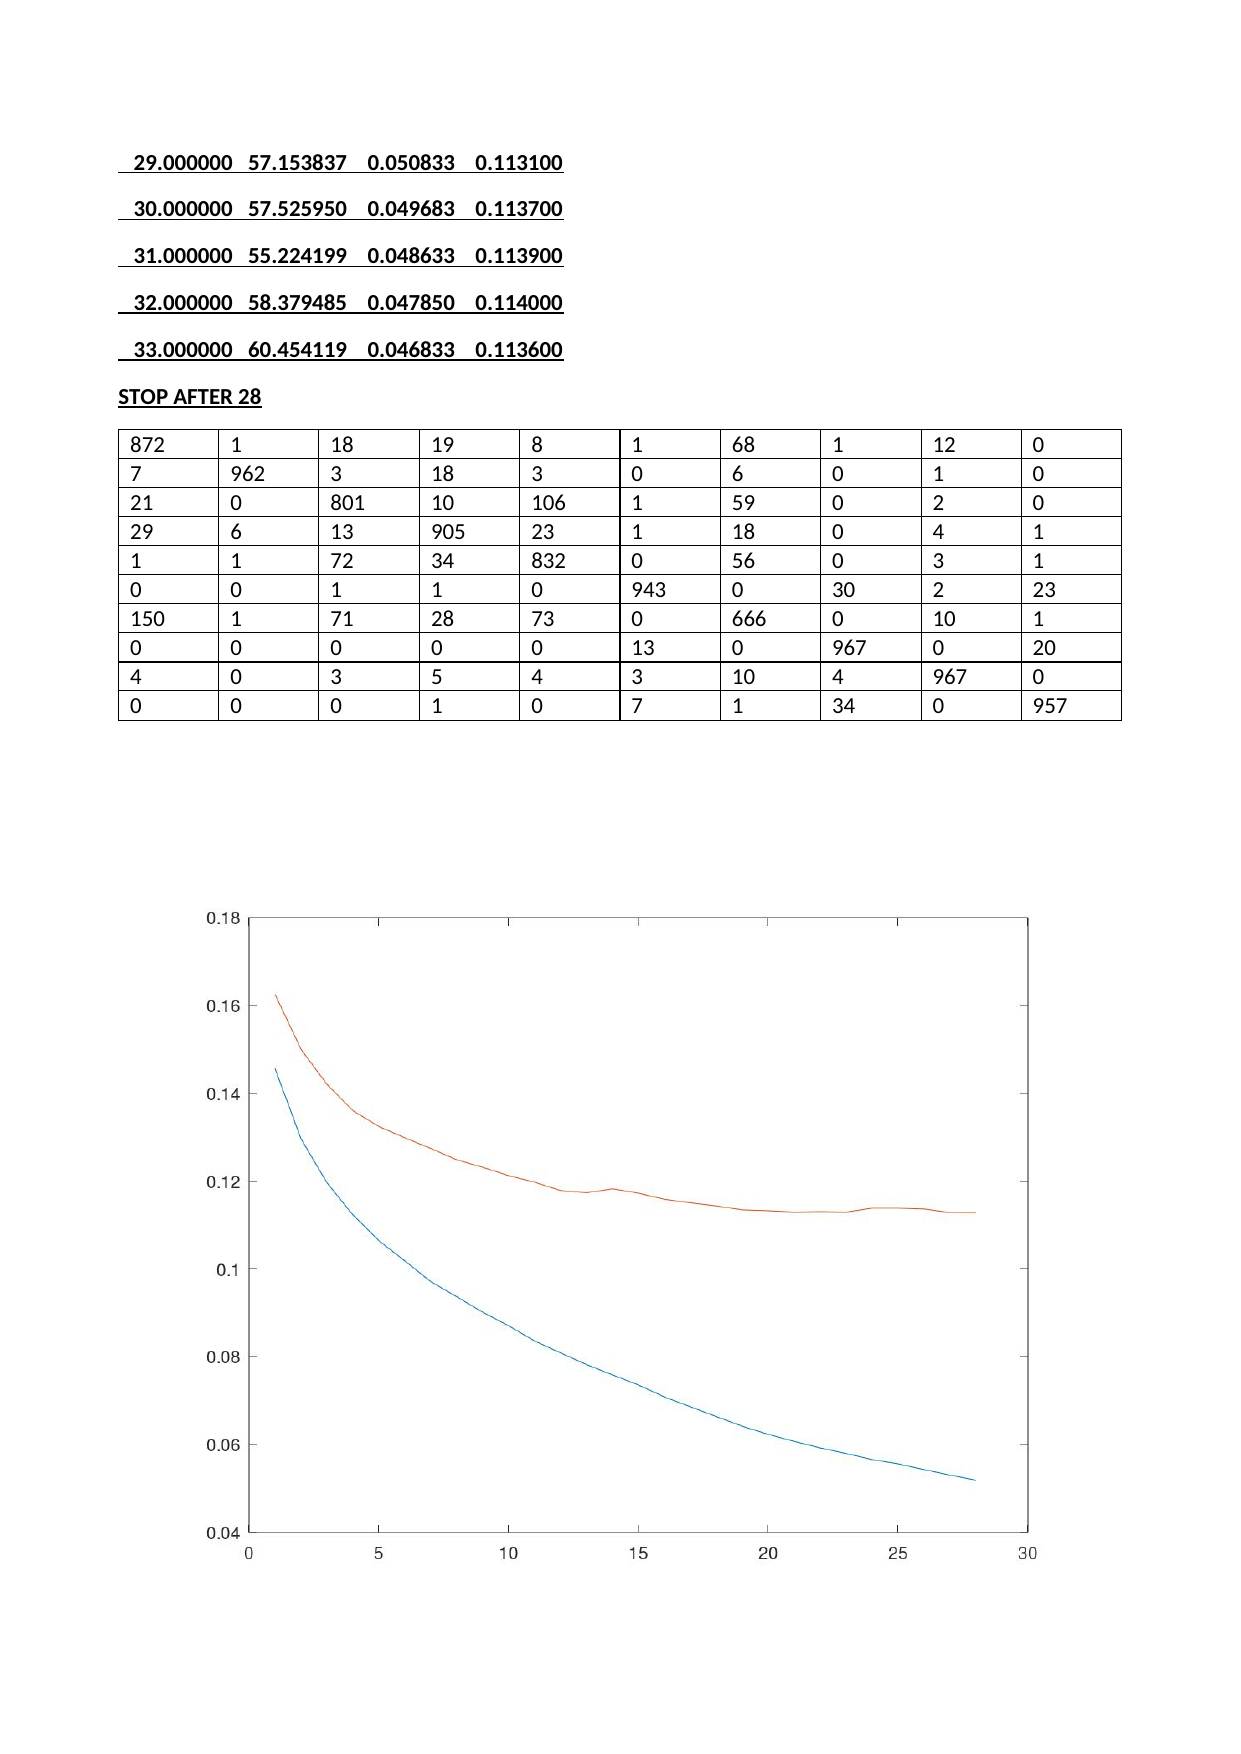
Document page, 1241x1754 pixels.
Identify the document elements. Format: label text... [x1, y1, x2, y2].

table_cell 72 [319, 546, 419, 574]
table_cell 0 [119, 691, 218, 719]
table_cell 0 [1022, 488, 1121, 516]
table_cell 962 [219, 459, 318, 487]
table_cell 0 [520, 575, 619, 603]
table_cell 150 [119, 604, 218, 632]
table_cell 0 [219, 691, 318, 719]
table_cell 1 [219, 546, 318, 574]
table_cell 0 [420, 633, 519, 661]
table_cell 0 [821, 488, 921, 516]
table_cell 0 [922, 633, 1021, 661]
text 32.000000 58.379485 0.047850 0.114000 [118, 288, 1122, 316]
table_cell 1 [420, 691, 519, 719]
table_cell 0 [821, 517, 921, 545]
table_cell 1 [219, 604, 318, 632]
table_cell 0 [621, 459, 720, 487]
table_cell 943 [621, 575, 720, 603]
table_header 1 [621, 430, 720, 458]
table_cell 0 [821, 546, 921, 574]
table_cell 0 [621, 604, 720, 632]
table_cell 0 [1022, 663, 1121, 690]
table_header 1 [219, 430, 318, 458]
table_cell 1 [922, 459, 1021, 487]
table_header 872 [119, 430, 218, 458]
table_cell 0 [319, 633, 419, 661]
table_cell 0 [621, 546, 720, 574]
table_cell 20 [1022, 633, 1121, 661]
table_cell 13 [319, 517, 419, 545]
table_cell 4 [520, 663, 619, 690]
table_cell 0 [119, 633, 218, 661]
table_cell 1 [319, 575, 419, 603]
table_cell 0 [922, 691, 1021, 719]
table_cell 1 [621, 517, 720, 545]
table_cell 2 [922, 575, 1021, 603]
table_cell 10 [420, 488, 519, 516]
table_cell 4 [922, 517, 1021, 545]
table_cell 59 [721, 488, 820, 516]
table_cell 832 [520, 546, 619, 574]
table_cell 1 [721, 691, 820, 719]
text 30.000000 57.525950 0.049683 0.113700 [118, 194, 1122, 222]
table_cell 0 [1022, 459, 1121, 487]
table_cell 666 [721, 604, 820, 632]
table_cell 4 [119, 663, 218, 690]
text 29.000000 57.153837 0.050833 0.113100 [118, 148, 1122, 176]
text 31.000000 55.224199 0.048633 0.113900 [118, 241, 1122, 269]
table_cell 0 [721, 633, 820, 661]
table_cell 29 [119, 517, 218, 545]
table_cell 0 [821, 604, 921, 632]
table_header 18 [319, 430, 419, 458]
table_cell 18 [420, 459, 519, 487]
table_cell 18 [721, 517, 820, 545]
table_cell 967 [922, 663, 1021, 690]
table_cell 10 [922, 604, 1021, 632]
table_cell 21 [119, 488, 218, 516]
table_header 1 [821, 430, 921, 458]
table_cell 30 [821, 575, 921, 603]
table_cell 23 [1022, 575, 1121, 603]
table_cell 6 [219, 517, 318, 545]
table_cell 1 [420, 575, 519, 603]
table_cell 106 [520, 488, 619, 516]
table_cell 4 [821, 663, 921, 690]
table_cell 0 [119, 575, 218, 603]
picture [118, 861, 1123, 1615]
table_cell 801 [319, 488, 419, 516]
table_header 8 [520, 430, 619, 458]
table_cell 1 [119, 546, 218, 574]
table_cell 23 [520, 517, 619, 545]
table_cell 3 [621, 663, 720, 690]
table_cell 28 [420, 604, 519, 632]
text 33.000000 60.454119 0.046833 0.113600 [118, 335, 1122, 363]
table_header 68 [721, 430, 820, 458]
table_cell 1 [621, 488, 720, 516]
text STOP AFTER 28 [118, 382, 1122, 410]
table_cell 1 [1022, 604, 1121, 632]
table_cell 71 [319, 604, 419, 632]
table_header 0 [1022, 430, 1121, 458]
table_cell 3 [520, 459, 619, 487]
table_header 19 [420, 430, 519, 458]
table_cell 56 [721, 546, 820, 574]
table_cell 3 [922, 546, 1021, 574]
table_cell 967 [821, 633, 921, 661]
table_cell 6 [721, 459, 820, 487]
table_cell 5 [420, 663, 519, 690]
table_cell 7 [119, 459, 218, 487]
table_cell 7 [621, 691, 720, 719]
table_cell 0 [219, 488, 318, 516]
table_cell 3 [319, 459, 419, 487]
table_cell 10 [721, 663, 820, 690]
table_cell 0 [520, 691, 619, 719]
table_cell 0 [721, 575, 820, 603]
table_header 12 [922, 430, 1021, 458]
table_cell 0 [319, 691, 419, 719]
table_cell 0 [520, 633, 619, 661]
table_cell 34 [420, 546, 519, 574]
table_cell 3 [319, 663, 419, 690]
table_cell 905 [420, 517, 519, 545]
table_cell 0 [219, 575, 318, 603]
table_cell 0 [821, 459, 921, 487]
table_cell 34 [821, 691, 921, 719]
table_cell 13 [621, 633, 720, 661]
table_cell 73 [520, 604, 619, 632]
table_cell 1 [1022, 517, 1121, 545]
table_cell 0 [219, 663, 318, 690]
table_cell 1 [1022, 546, 1121, 574]
table_cell 957 [1022, 691, 1121, 719]
table_cell 0 [219, 633, 318, 661]
table_cell 2 [922, 488, 1021, 516]
